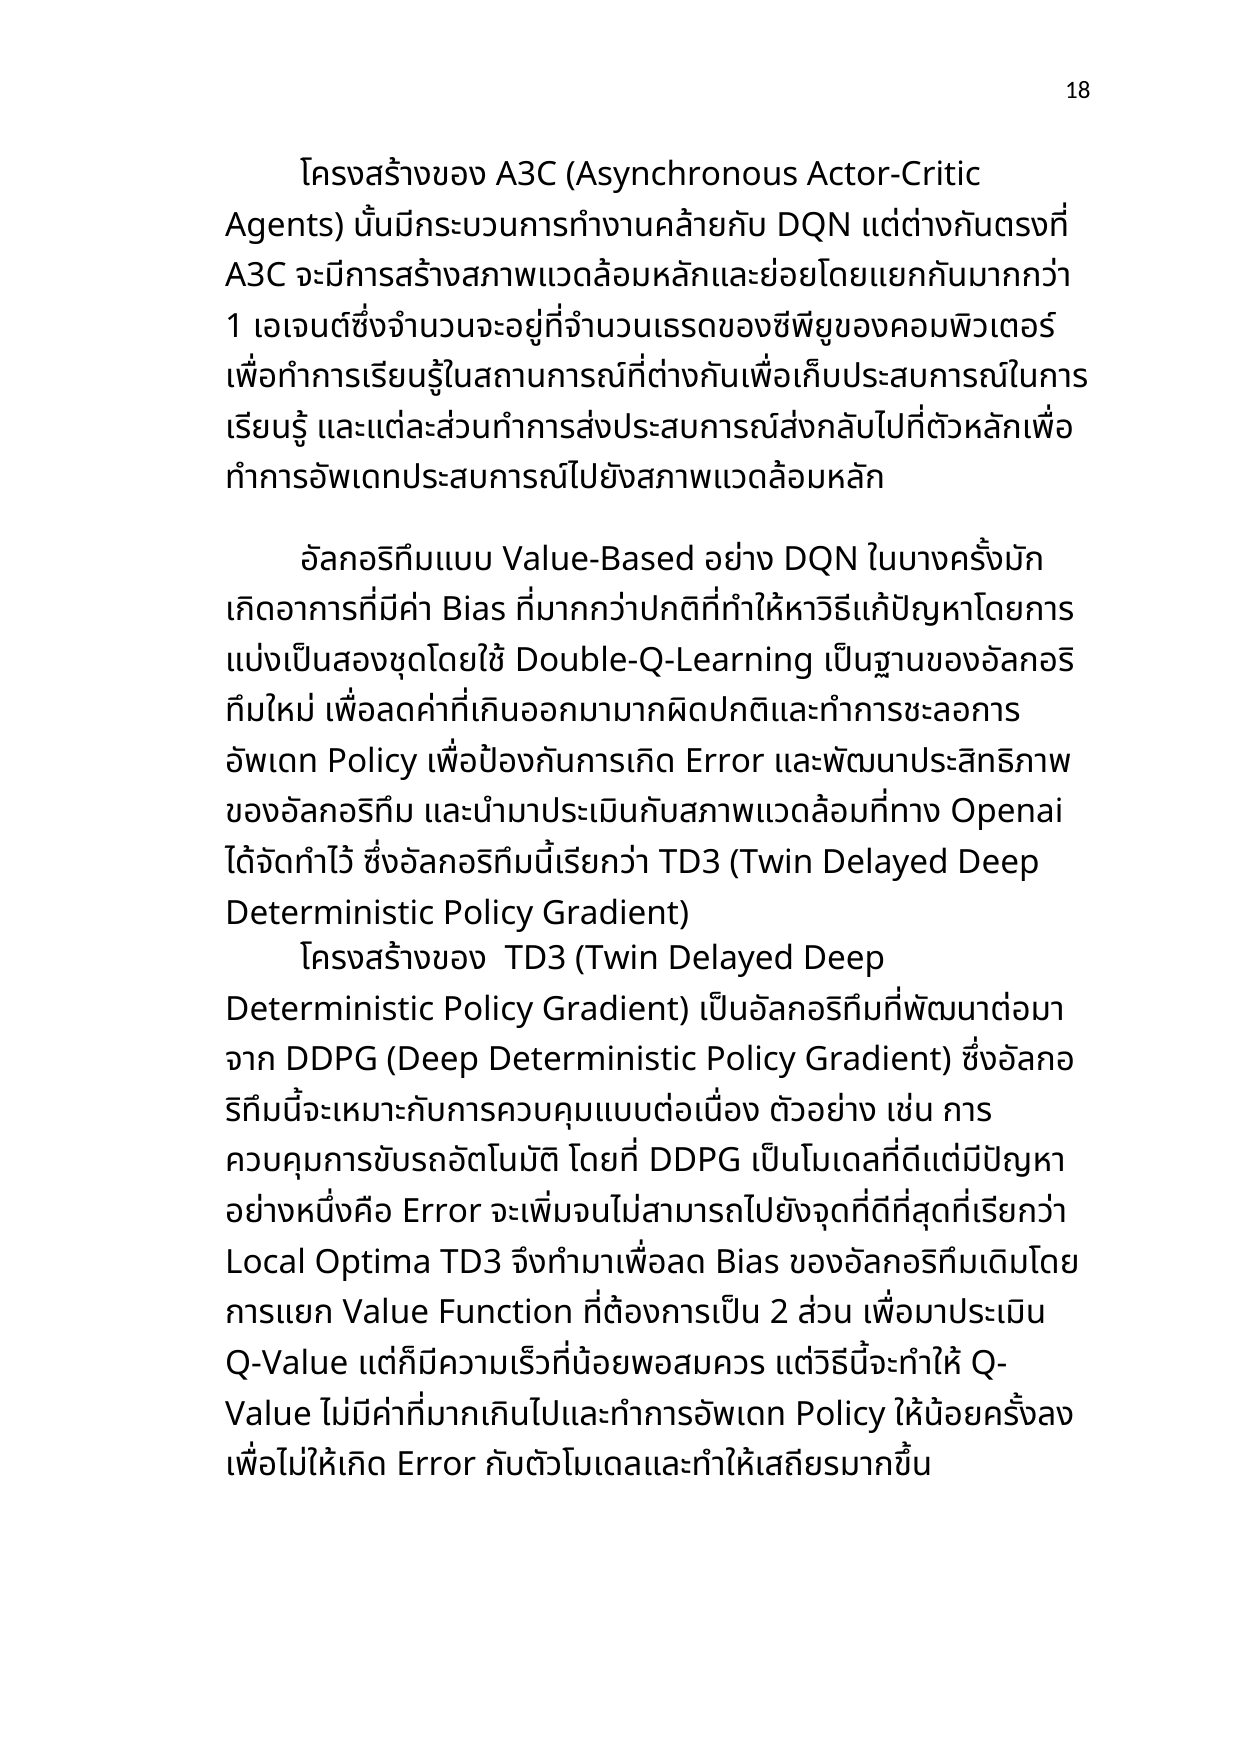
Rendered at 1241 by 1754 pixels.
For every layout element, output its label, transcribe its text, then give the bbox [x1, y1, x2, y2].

text โครงสร้างของ TD3 (Twin Delayed Deep Deterministic Policy Gradient) เป็นอัลกอริทึมที่พัฒนาต่อมาจาก DDPG (Deep Deterministic Policy Gradient) ซึ่งอัลกอริทึมนี้จะเหมาะกับการควบคุมแบบต่อเนื่อง ตัวอย่าง เช่น การควบคุมการขับรถอัตโนมัติ โดยที่ DDPG เป็นโมเดลที่ดีแต่มีปัญหาอย่างหนึ่งคือ Error จะเพิ่มจนไม่สามารถไปยังจุดที่ดีที่สุดที่เรียกว่า Local Optima TD3 จึงทำมาเพื่อลด Bias ของอัลกอริทึมเดิมโดยการแยก Value Function ที่ต้องการเป็น 2 ส่วน เพื่อมาประเมิน Q-Value แต่ก็มีความเร็วที่น้อยพอสมควร แต่วิธีนี้จะทำให้ Q-Value ไม่มีค่าที่มากเกินไปและทำการอัพเดท Policy ให้น้อยครั้งลงเพื่อไม่ให้เกิด Error กับตัวโมเดลและทำให้เสถียรมากขึ้น [225, 934, 1090, 1491]
text โครงสร้างของ A3C (Asynchronous Actor-Critic Agents) นั้นมีกระบวนการทำงานคล้ายกับ DQN แต่ต่างกันตรงที่ A3C จะมีการสร้างสภาพแวดล้อมหลักและย่อยโดยแยกกันมากกว่า 1 เอเจนต์ซึ่งจำนวนจะอยู่ที่จำนวนเธรดของซีพียูของคอมพิวเตอร์ เพื่อทำการเรียนรู้ในสถานการณ์ที่ต่างกันเพื่อเก็บประสบการณ์ในการเรียนรู้ และแต่ละส่วนทำการส่งประสบการณ์ส่งกลับไปที่ตัวหลักเพื่อทำการอัพเดทประสบการณ์ไปยังสภาพแวดล้อมหลัก [225, 150, 1090, 504]
text อัลกอริทึมแบบ Value-Based อย่าง DQN ในบางครั้งมักเกิดอาการที่มีค่า Bias ที่มากกว่าปกติที่ทำให้หาวิธีแก้ปัญหาโดยการแบ่งเป็นสองชุดโดยใช้ Double-Q-Learning เป็นฐานของอัลกอริทึมใหม่ เพื่อลดค่าที่เกินออกมามากผิดปกติและทำการชะลอการอัพเดท Policy เพื่อป้องกันการเกิด Error และพัฒนาประสิทธิภาพของอัลกอริทึม และนำมาประเมินกับสภาพแวดล้อมที่ทาง Openai ได้จัดทำไว้ ซึ่งอัลกอริทึมนี้เรียกว่า TD3 (Twin Delayed Deep Deterministic Policy Gradient) [225, 534, 1090, 934]
